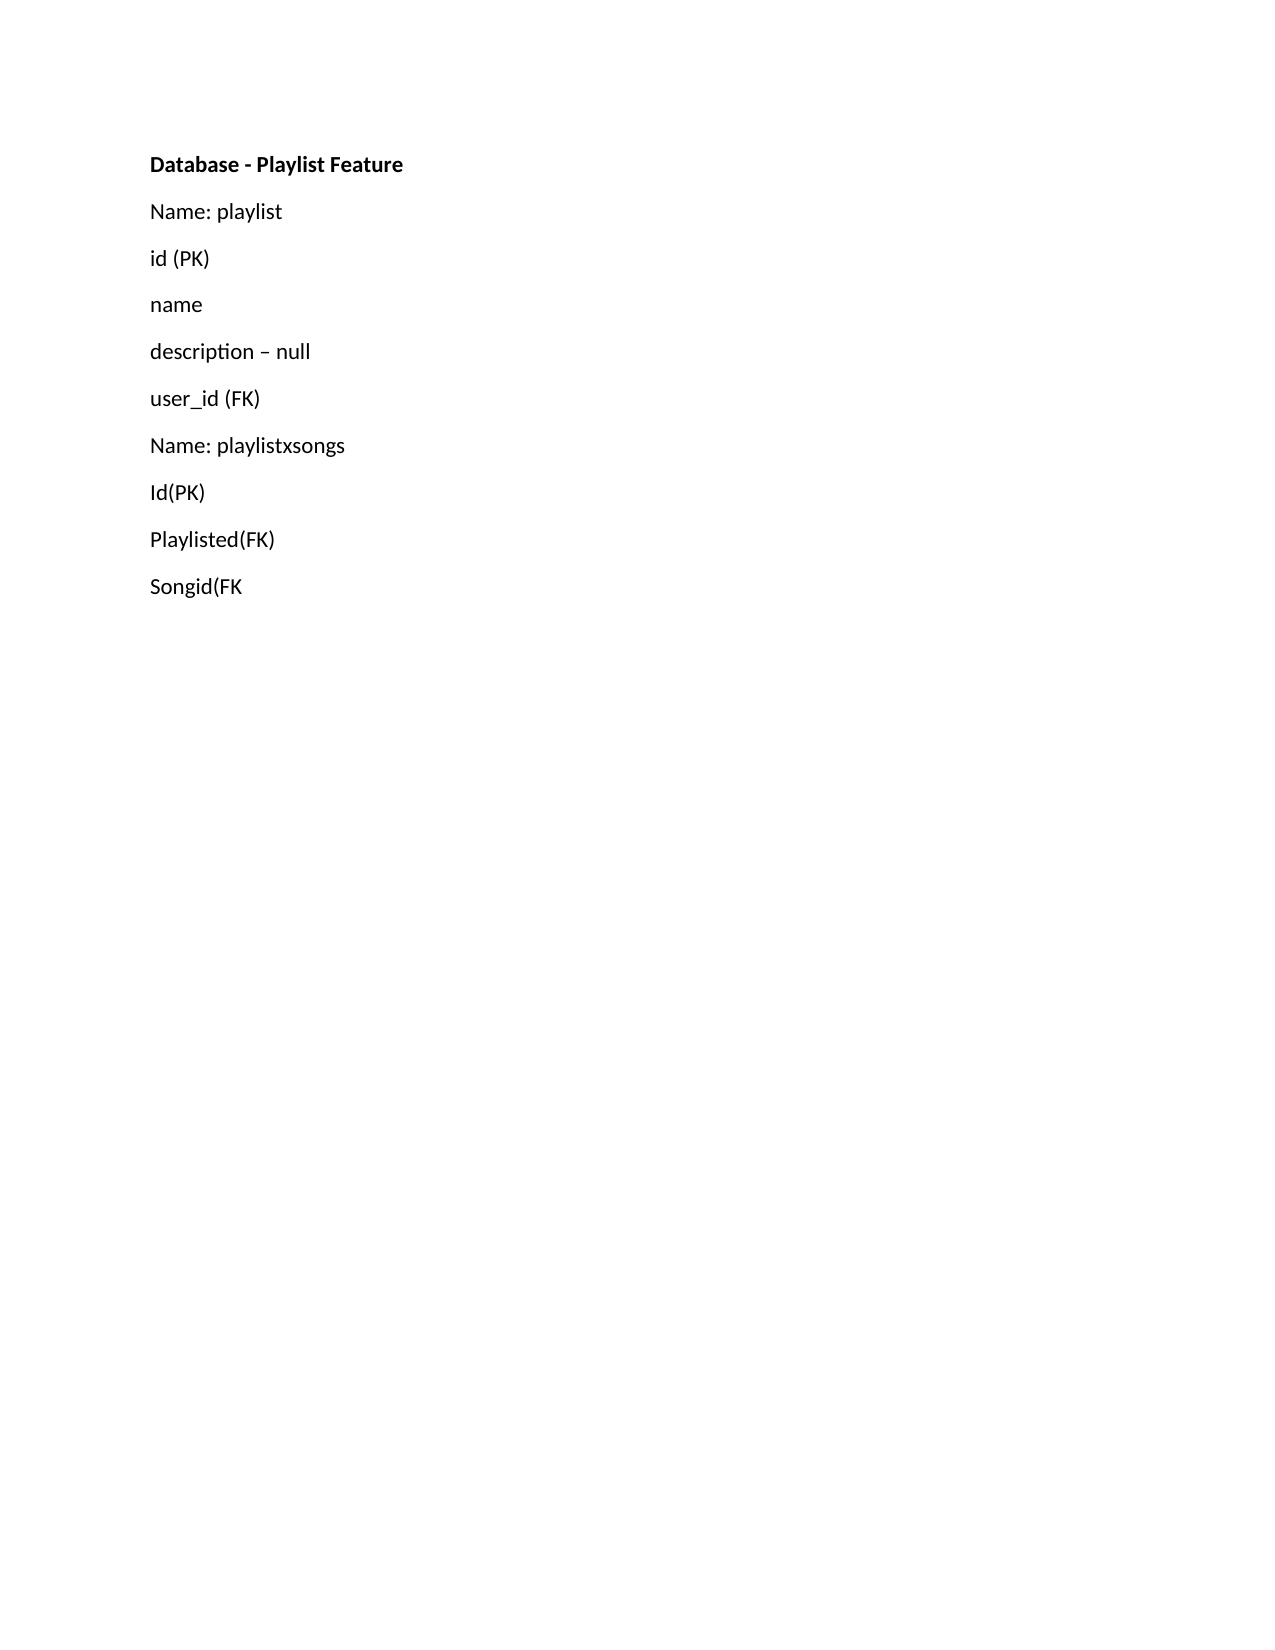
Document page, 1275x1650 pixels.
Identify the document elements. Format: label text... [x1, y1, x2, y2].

text Database - Playlist Feature [150, 150, 1125, 178]
text Songid(FK [150, 572, 1125, 600]
text id (PK) [150, 244, 1125, 272]
text Name: playlist [150, 197, 1125, 225]
text Playlisted(FK) [150, 525, 1125, 553]
text description – null [150, 337, 1125, 366]
text Name: playlistxsongs [150, 431, 1125, 459]
text Id(PK) [150, 478, 1125, 506]
text name [150, 291, 1125, 319]
text user_id (FK) [150, 384, 1125, 412]
